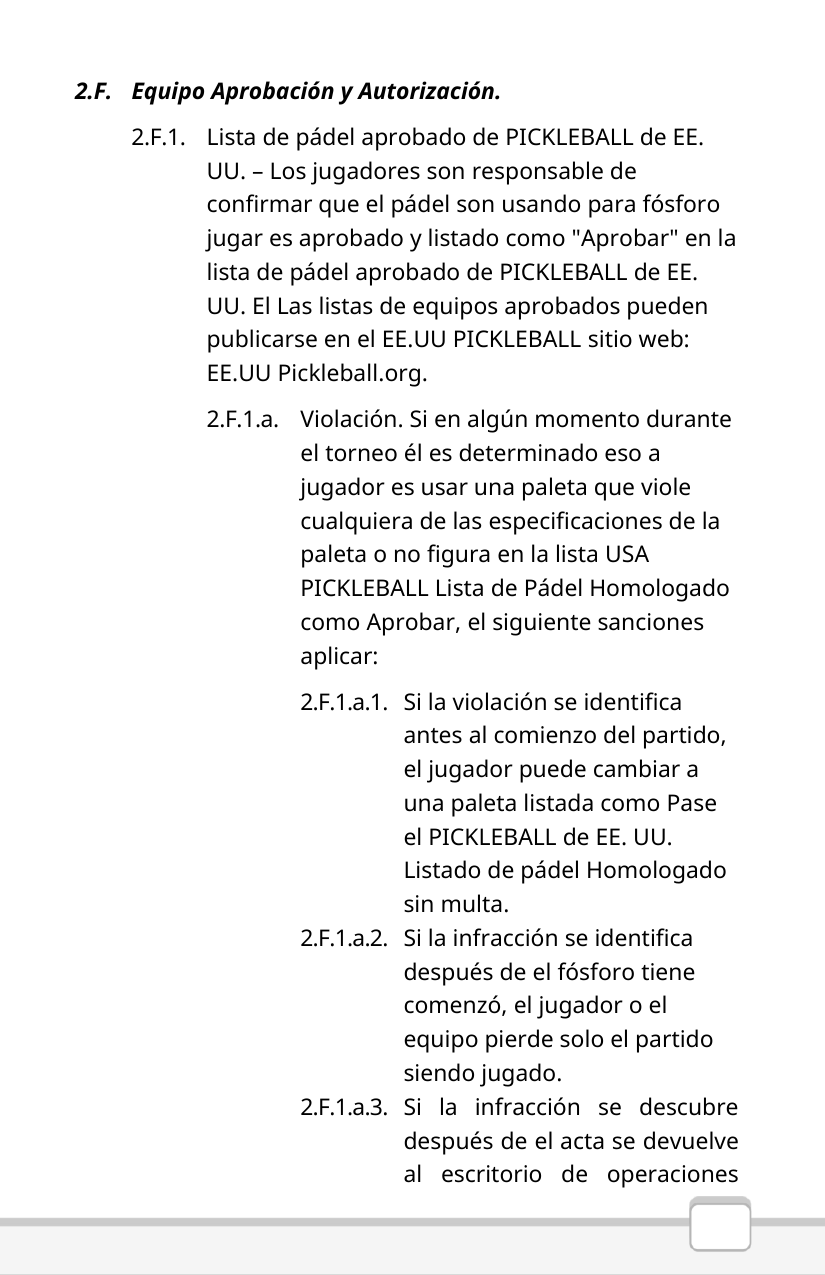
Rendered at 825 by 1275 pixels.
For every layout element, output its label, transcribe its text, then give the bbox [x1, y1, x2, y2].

list Lista de pádel aprobado de PICKLEBALL de EE. UU. – Los jugadores son responsable de confirmar que el pádel son usando para fósforo jugar es aprobado y listado como "Aprobar" en la lista de pádel aprobado de PICKLEBALL de EE. UU. El Las listas de equipos aprobados pueden publicarse en el EE.UU PICKLEBALL sitio web: EE.UU Pickleball.org. [131, 121, 737, 388]
list Si la violación se identifica antes al comienzo del partido, el jugador puede cambiar a una paleta listada como Pase el PICKLEBALL de EE. UU. Listado de pádel Homologado sin multa. [300, 686, 728, 919]
picture [0, 1196, 825, 1275]
subtitle Equipo Aprobación y Autorización. [75, 75, 825, 106]
list Violación. Si en algún momento durante el torneo él es determinado eso a jugador es usar una paleta que viole cualquiera de las especificaciones de la paleta o no figura en la lista USA PICKLEBALL Lista de Pádel Homologado como Aprobar, el siguiente sanciones aplicar: [206, 403, 738, 671]
list Si la infracción se identifica después de el fósforo tiene comenzó, el jugador o el equipo pierde solo el partido siendo jugado. [300, 922, 734, 1088]
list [300, 1091, 739, 1189]
